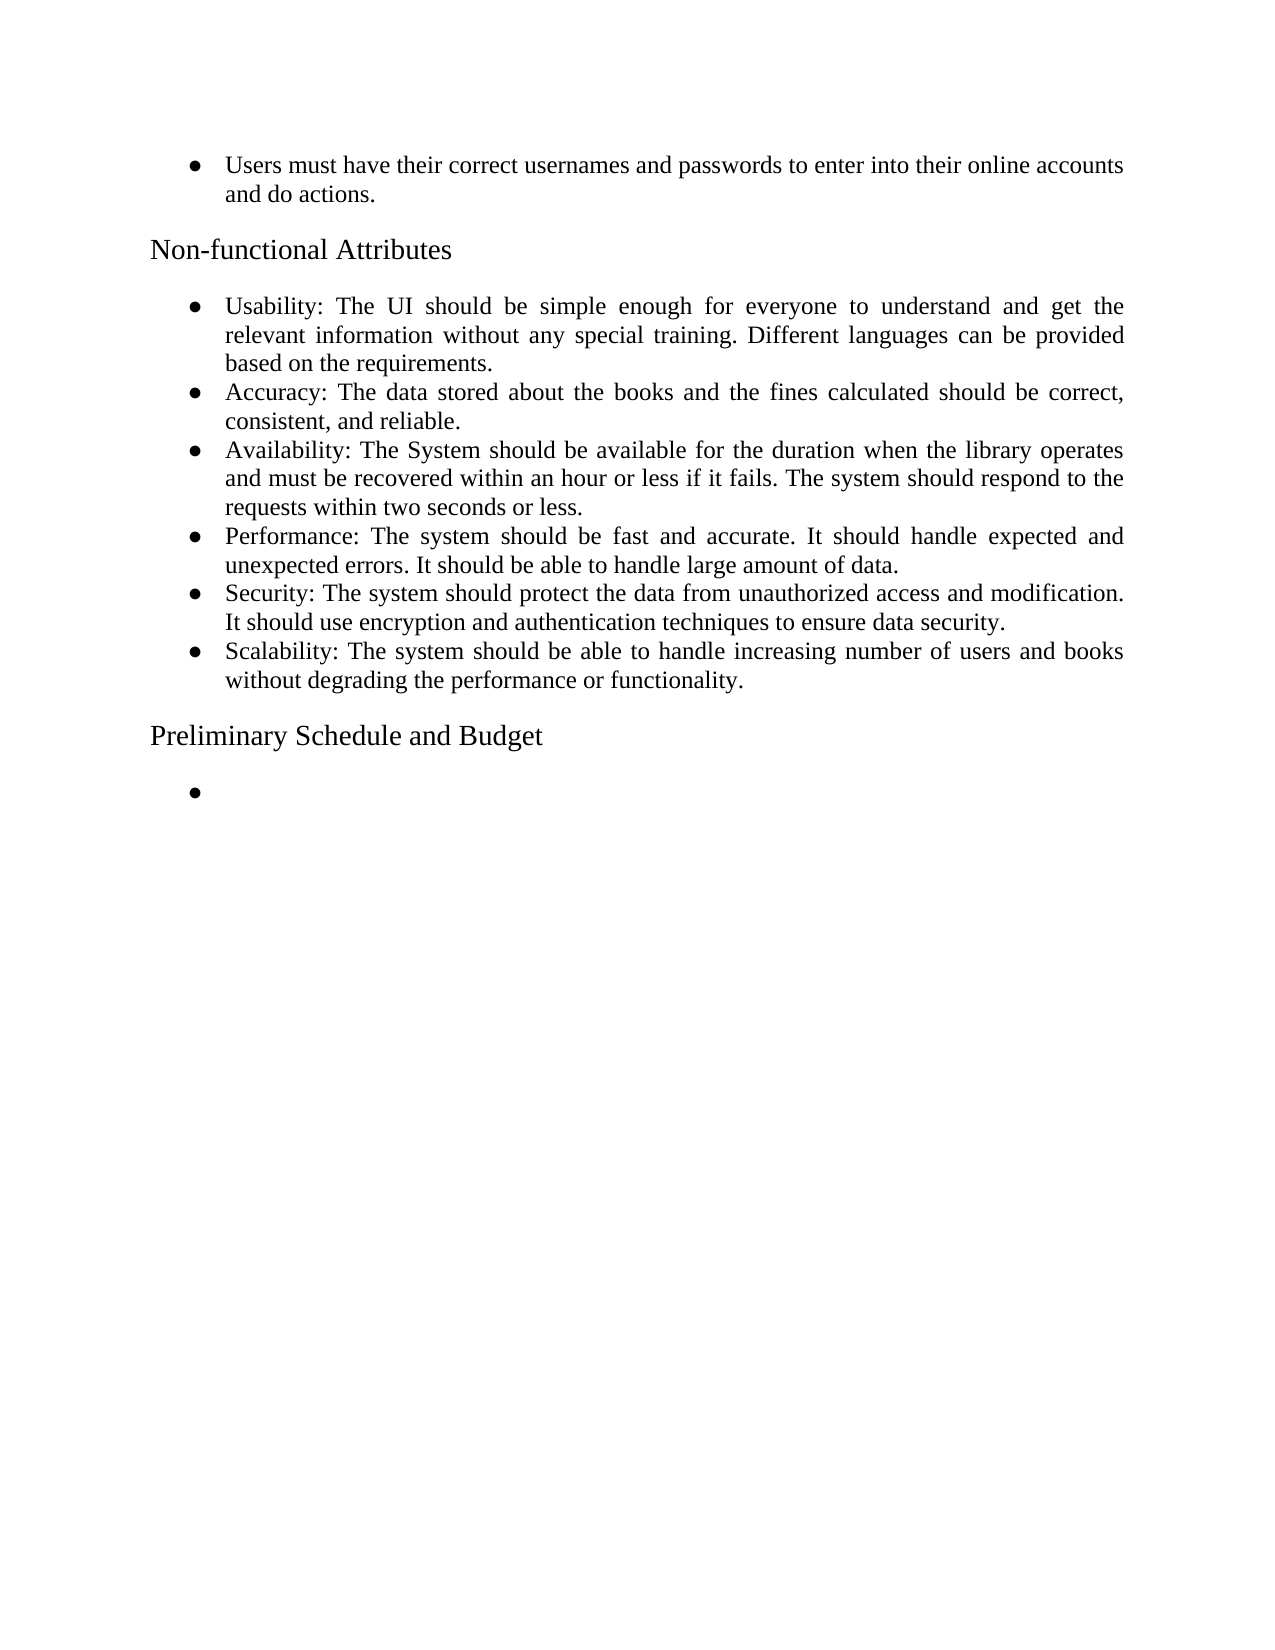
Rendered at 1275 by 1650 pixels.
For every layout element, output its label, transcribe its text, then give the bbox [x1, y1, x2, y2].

list Performance: The system should be fast and accurate. It should handle expected and unexpected errors. It should be able to handle large amount of data. [187, 521, 1125, 578]
list Accuracy: The data stored about the books and the fines calculated should be correct, consistent, and reliable. [187, 377, 1125, 435]
list Users must have their correct usernames and passwords to enter into their online accounts and do actions. [187, 150, 1125, 207]
list Security: The system should protect the data from unauthorized access and modification. It should use encryption and authentication techniques to ensure data security. [187, 578, 1125, 636]
list Availability: The System should be available for the duration when the library operates and must be recovered within an hour or less if it fails. The system should respond to the requests within two seconds or less. [187, 435, 1125, 521]
text Preliminary Schedule and Budget [150, 718, 1125, 752]
list Usability: The UI should be simple enough for everyone to understand and get the relevant information without any special training. Different languages can be provided based on the requirements. [187, 291, 1125, 377]
list Scalability: The system should be able to handle increasing number of users and books without degrading the performance or functionality. [187, 636, 1125, 693]
text Non-functional Attributes [150, 232, 1125, 266]
